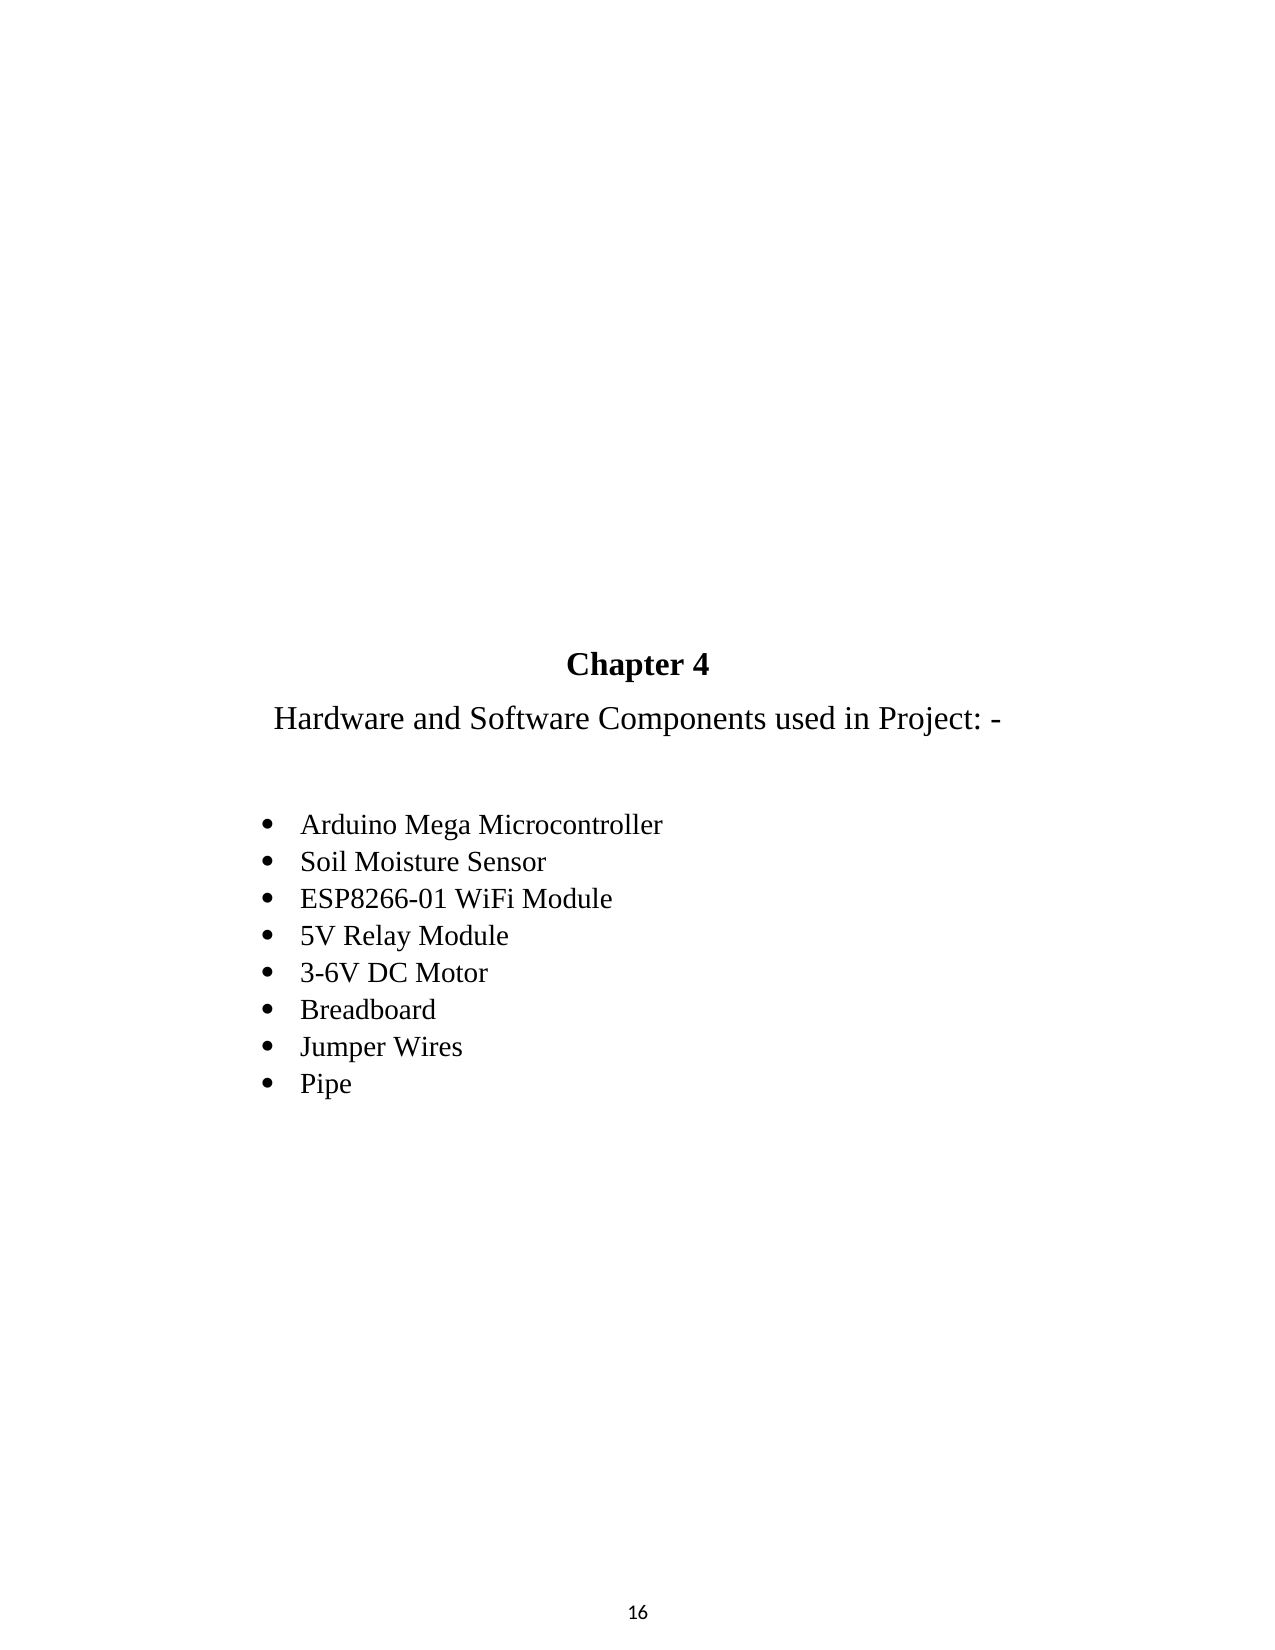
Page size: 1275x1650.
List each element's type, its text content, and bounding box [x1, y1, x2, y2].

list Arduino Mega Microcontroller [262, 807, 1125, 841]
text Hardware and Software Components used in Project: - [150, 698, 1125, 737]
list Jumper Wires [262, 1029, 1125, 1063]
list Breadboard [262, 992, 1125, 1026]
list 3-6V DC Motor [262, 955, 1125, 989]
list Pipe [262, 1066, 1125, 1100]
list ESP8266-01 WiFi Module [262, 881, 1125, 915]
list Soil Moisture Sensor [262, 844, 1125, 878]
text Chapter 4 [150, 644, 1125, 682]
list 5V Relay Module [262, 918, 1125, 952]
